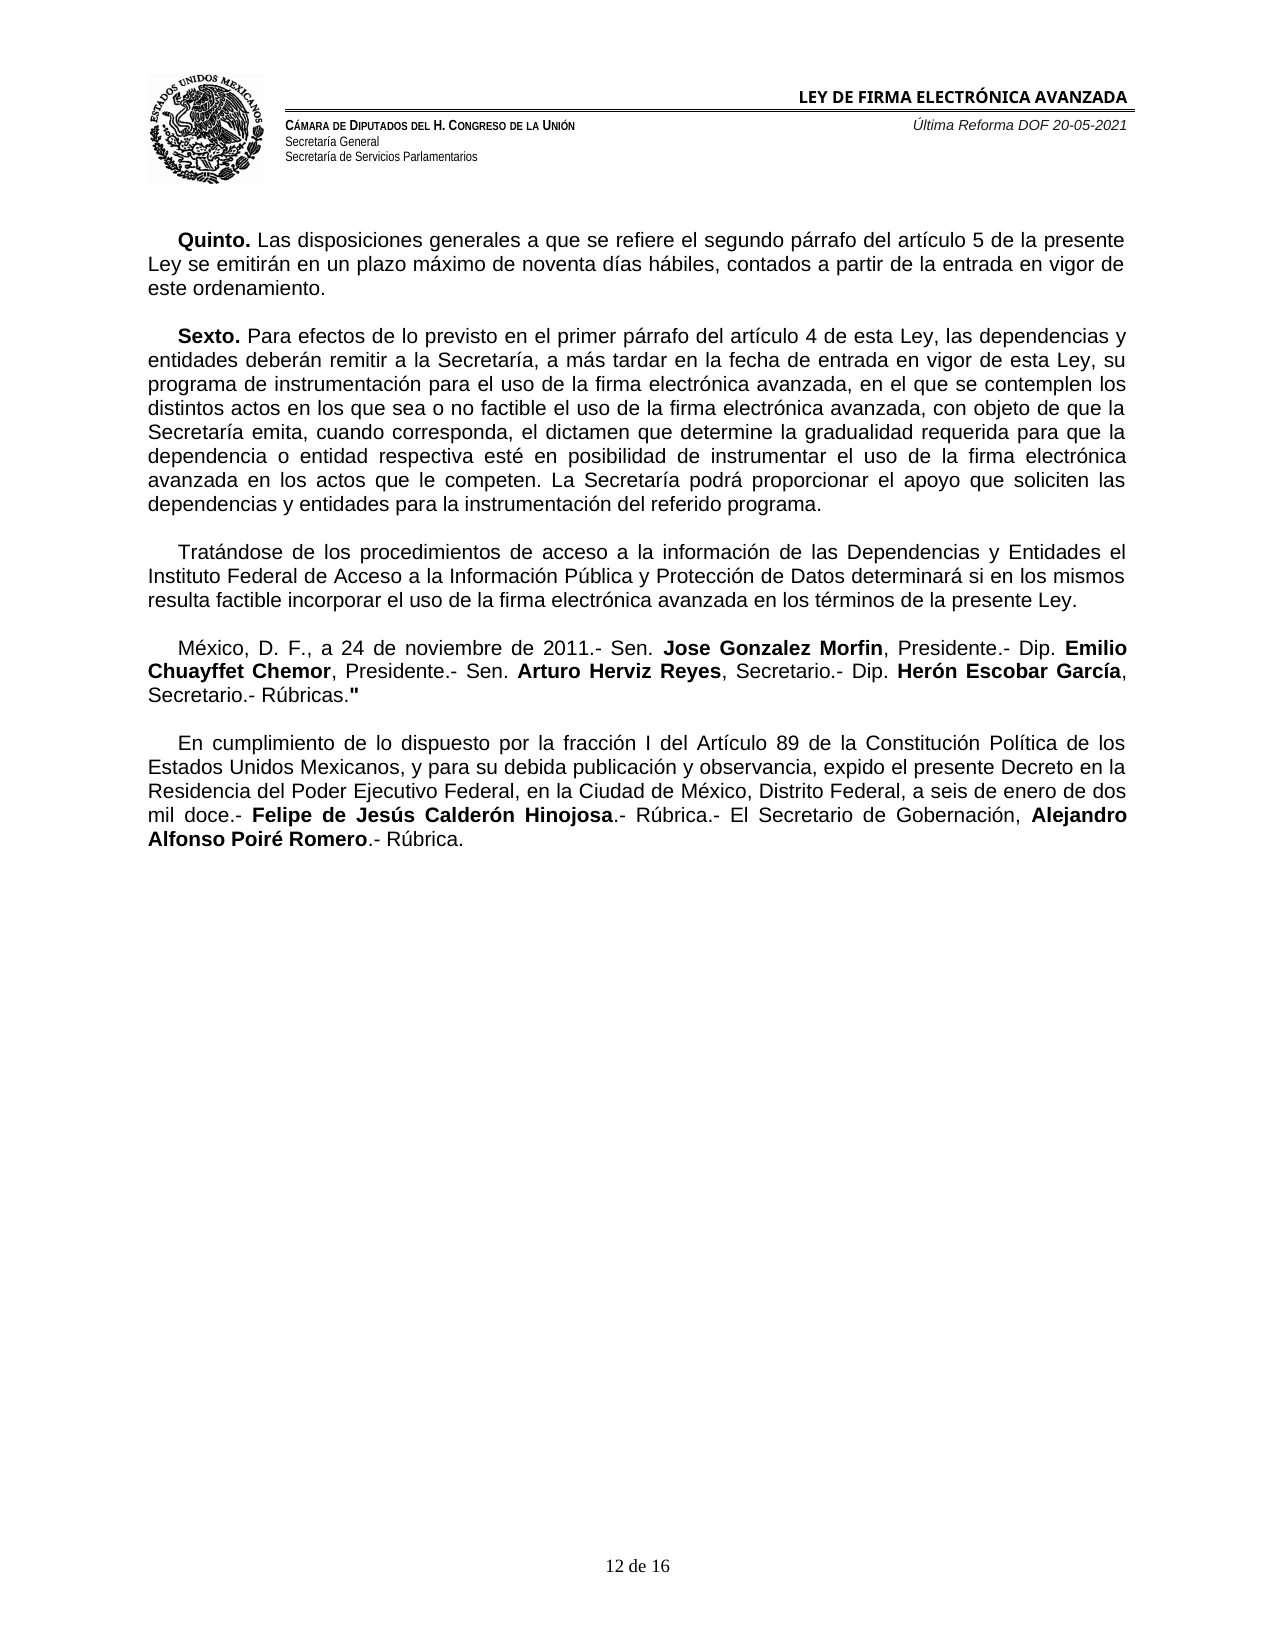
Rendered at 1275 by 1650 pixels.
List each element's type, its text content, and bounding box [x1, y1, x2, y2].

text México, D. F., a 24 de noviembre de 2011.- Sen. Jose Gonzalez Morfin, Presidente.- Dip. Emilio Chuayffet Chemor, Presidente.- Sen. Arturo Herviz Reyes, Secretario.- Dip. Herón Escobar García, Secretario.- Rúbricas." [148, 635, 1127, 707]
text Tratándose de los procedimientos de acceso a la información de las Dependencias y Entidades el Instituto Federal de Acceso a la Información Pública y Protección de Datos determinará si en los mismos resulta factible incorporar el uso de la firma electrónica avanzada en los términos de la presente Ley. [148, 539, 1127, 611]
text Sexto. Para efectos de lo previsto en el primer párrafo del artículo 4 de esta Ley, las dependencias y entidades deberán remitir a la Secretaría, a más tardar en la fecha de entrada en vigor de esta Ley, su programa de instrumentación para el uso de la firma electrónica avanzada, en el que se contemplen los distintos actos en los que sea o no factible el uso de la firma electrónica avanzada, con objeto de que la Secretaría emita, cuando corresponda, el dictamen que determine la gradualidad requerida para que la dependencia o entidad respectiva esté en posibilidad de instrumentar el uso de la firma electrónica avanzada en los actos que le competen. La Secretaría podrá proporcionar el apoyo que soliciten las dependencias y entidades para la instrumentación del referido programa. [148, 324, 1127, 516]
text Quinto. Las disposiciones generales a que se refiere el segundo párrafo del artículo 5 de la presente Ley se emitirán en un plazo máximo de noventa días hábiles, contados a partir de la entrada en vigor de este ordenamiento. [148, 228, 1127, 300]
text En cumplimiento de lo dispuesto por la fracción I del Artículo 89 de la Constitución Política de los Estados Unidos Mexicanos, y para su debida publicación y observancia, expido el presente Decreto en la Residencia del Poder Ejecutivo Federal, en la Ciudad de México, Distrito Federal, a seis de enero de dos mil doce.- Felipe de Jesús Calderón Hinojosa.- Rúbrica.- El Secretario de Gobernación, Alejandro Alfonso Poiré Romero.- Rúbrica. [148, 731, 1127, 851]
